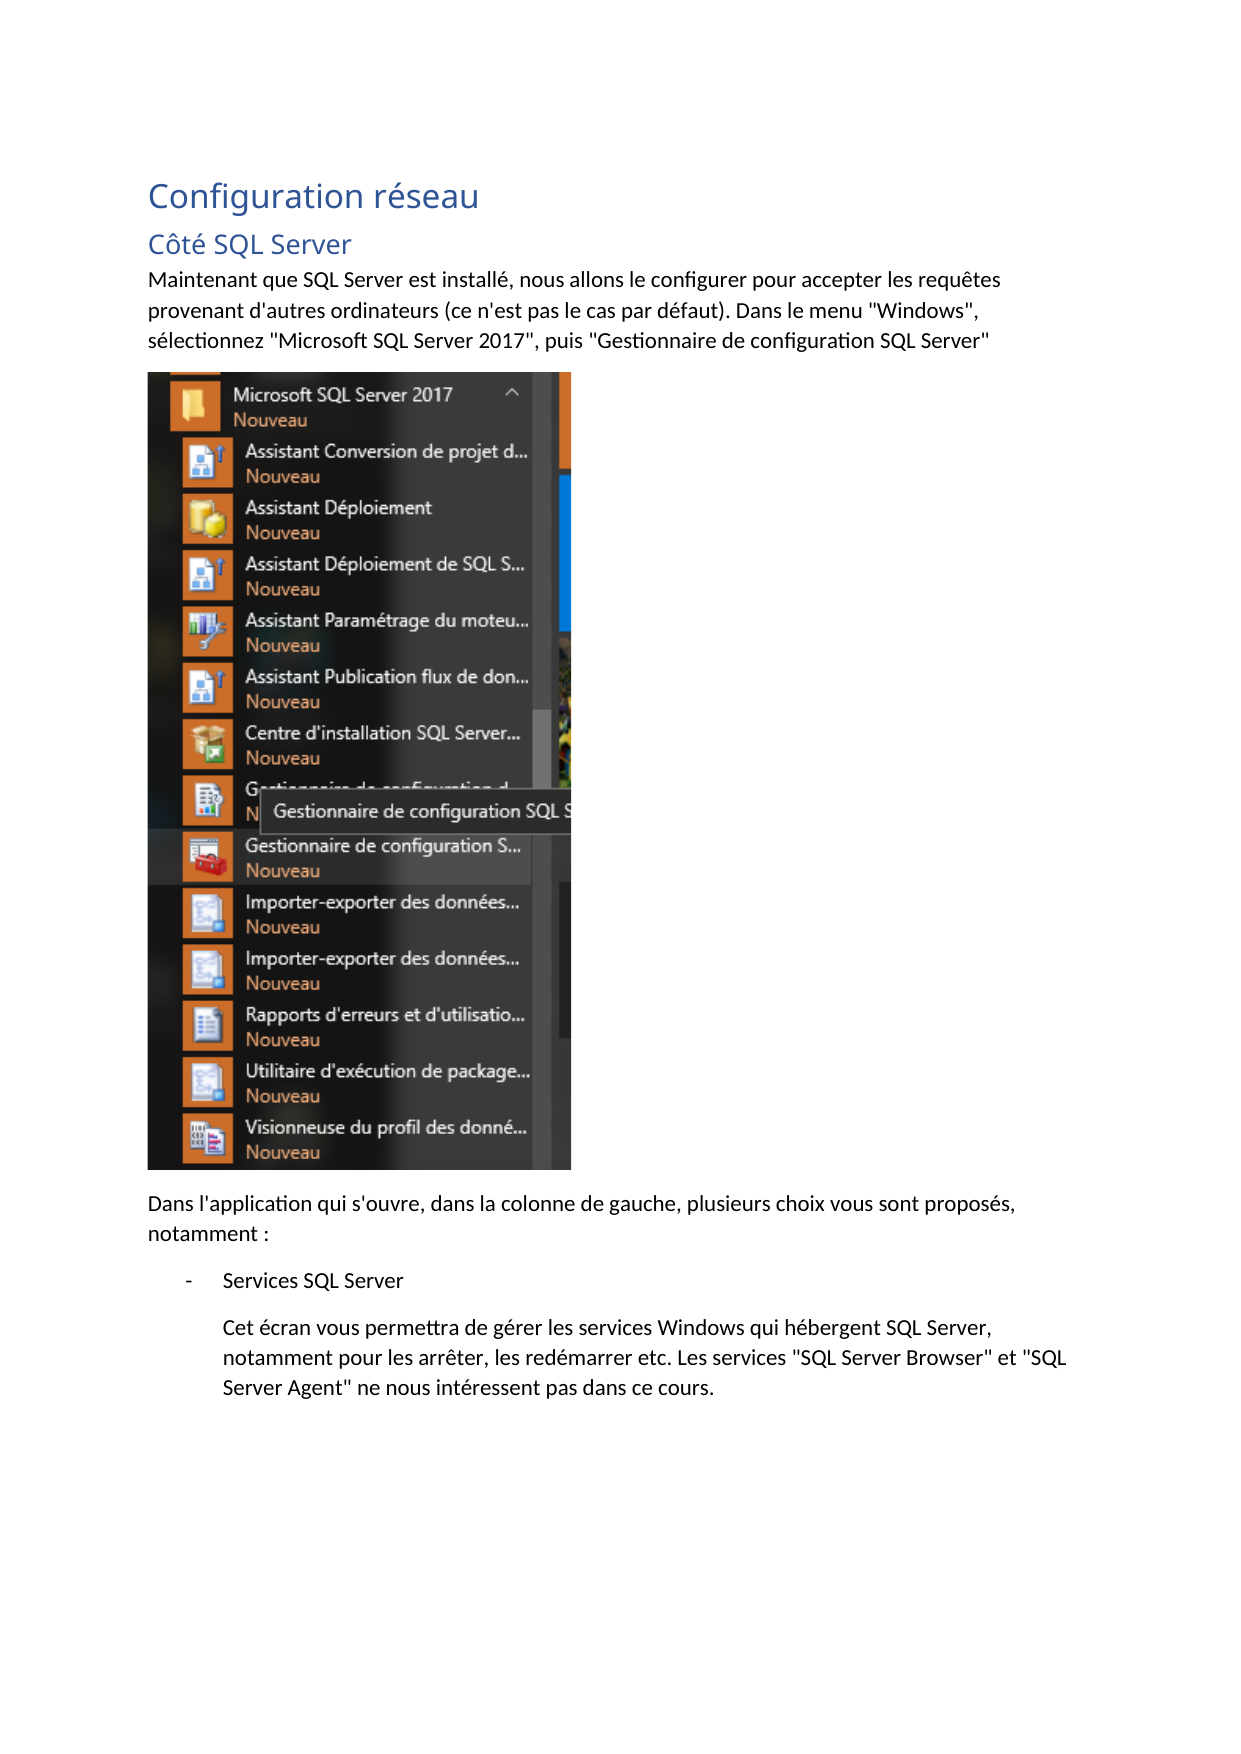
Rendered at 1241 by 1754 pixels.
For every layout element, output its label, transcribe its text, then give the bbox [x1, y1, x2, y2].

text Cet écran vous permettra de gérer les services Windows qui hébergent SQL Server, notamment pour les arrêter, les redémarrer etc. Les services "SQL Server Browser" et "SQL Server Agent" ne nous intéressent pas dans ce cours. [223, 1313, 1093, 1401]
text Dans l'application qui s'ouvre, dans la colonne de gauche, plusieurs choix vous sont proposés, notamment : [148, 1189, 1093, 1247]
list Services SQL Server [185, 1266, 1093, 1294]
picture [147, 372, 572, 1170]
subtitle Côté SQL Server [148, 226, 1093, 263]
subtitle Configuration réseau [148, 173, 1093, 218]
text Maintenant que SQL Server est installé, nous allons le configurer pour accepter les requêtes provenant d'autres ordinateurs (ce n'est pas le cas par défaut). Dans le menu "Windows", sélectionnez "Microsoft SQL Server 2017", puis "Gestionnaire de configuration SQL Server" [148, 266, 1093, 354]
